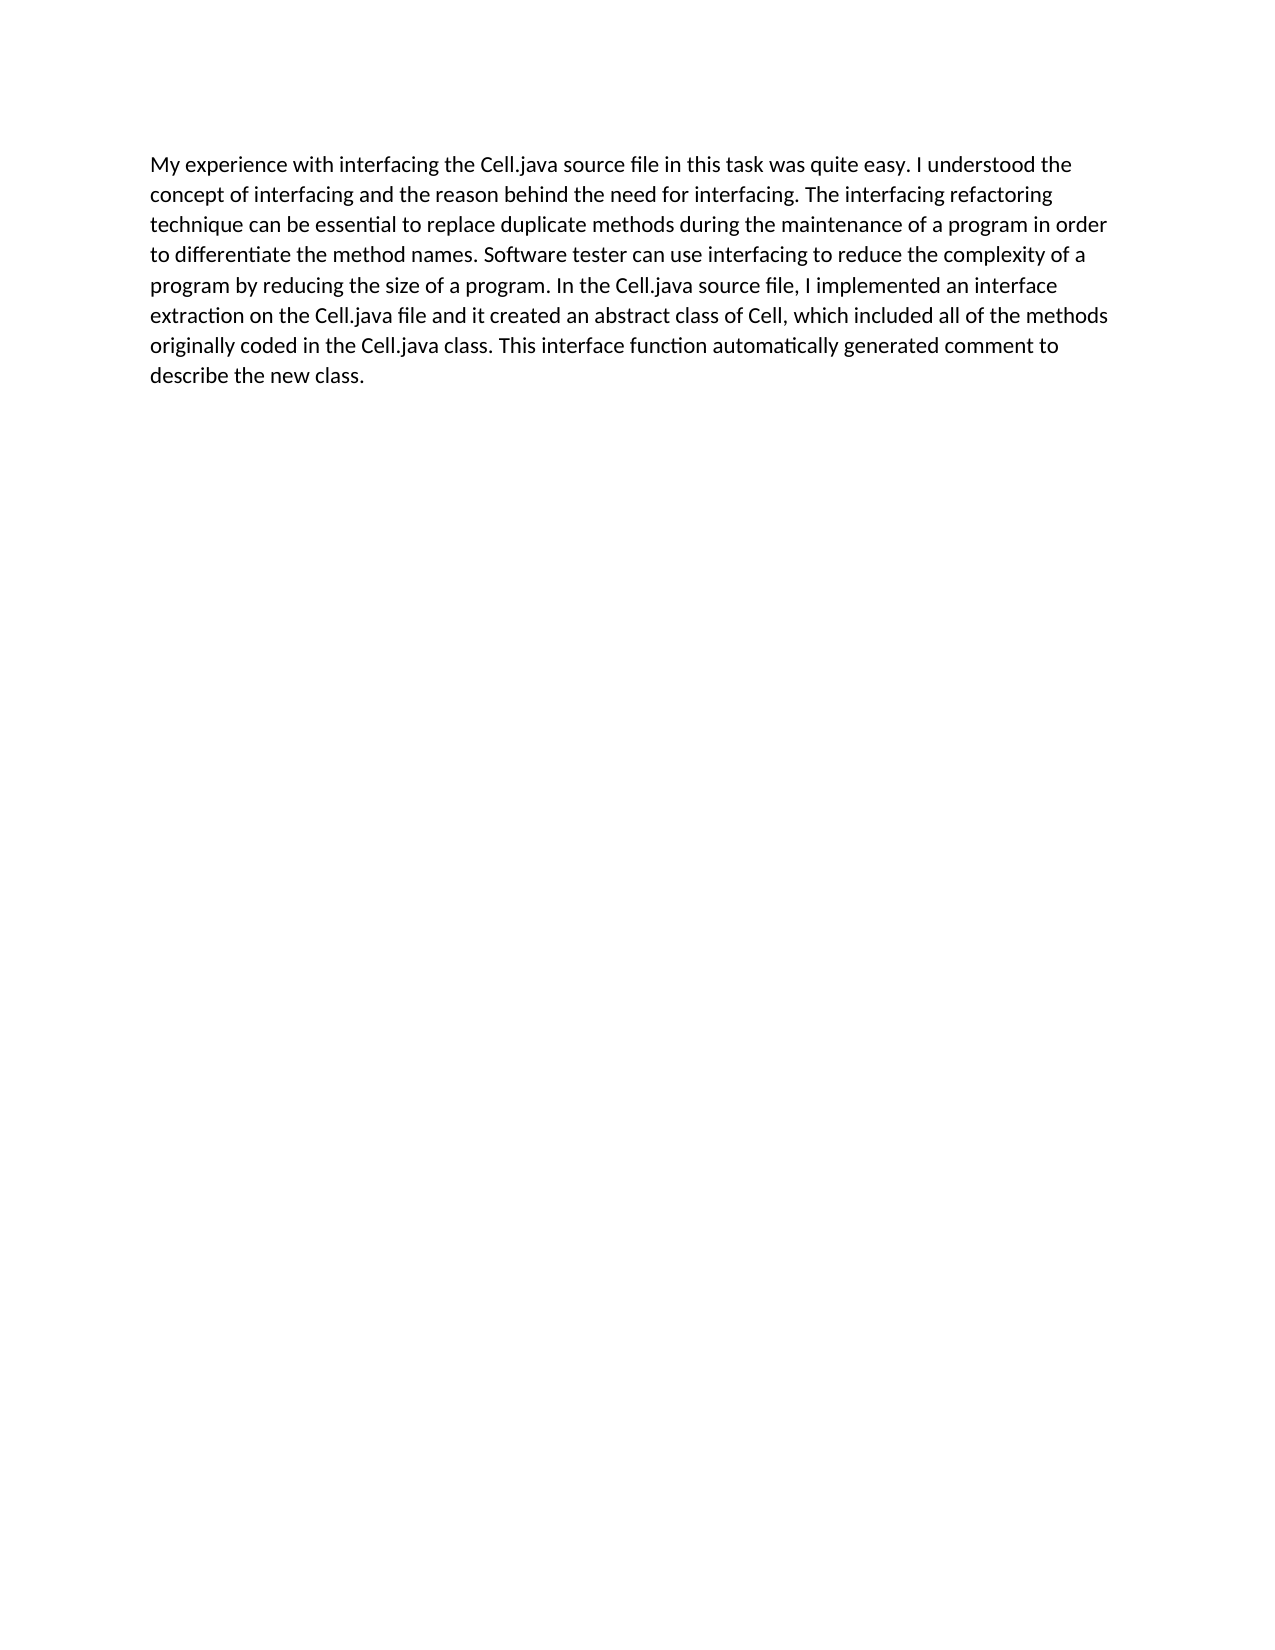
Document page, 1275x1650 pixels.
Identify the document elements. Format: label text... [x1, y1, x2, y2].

text My experience with interfacing the Cell.java source file in this task was quite easy. I understood the concept of interfacing and the reason behind the need for interfacing. The interfacing refactoring technique can be essential to replace duplicate methods during the maintenance of a program in order to differentiate the method names. Software tester can use interfacing to reduce the complexity of a program by reducing the size of a program. In the Cell.java source file, I implemented an interface extraction on the Cell.java file and it created an abstract class of Cell, which included all of the methods originally coded in the Cell.java class. This interface function automatically generated comment to describe the new class. [150, 150, 1125, 389]
